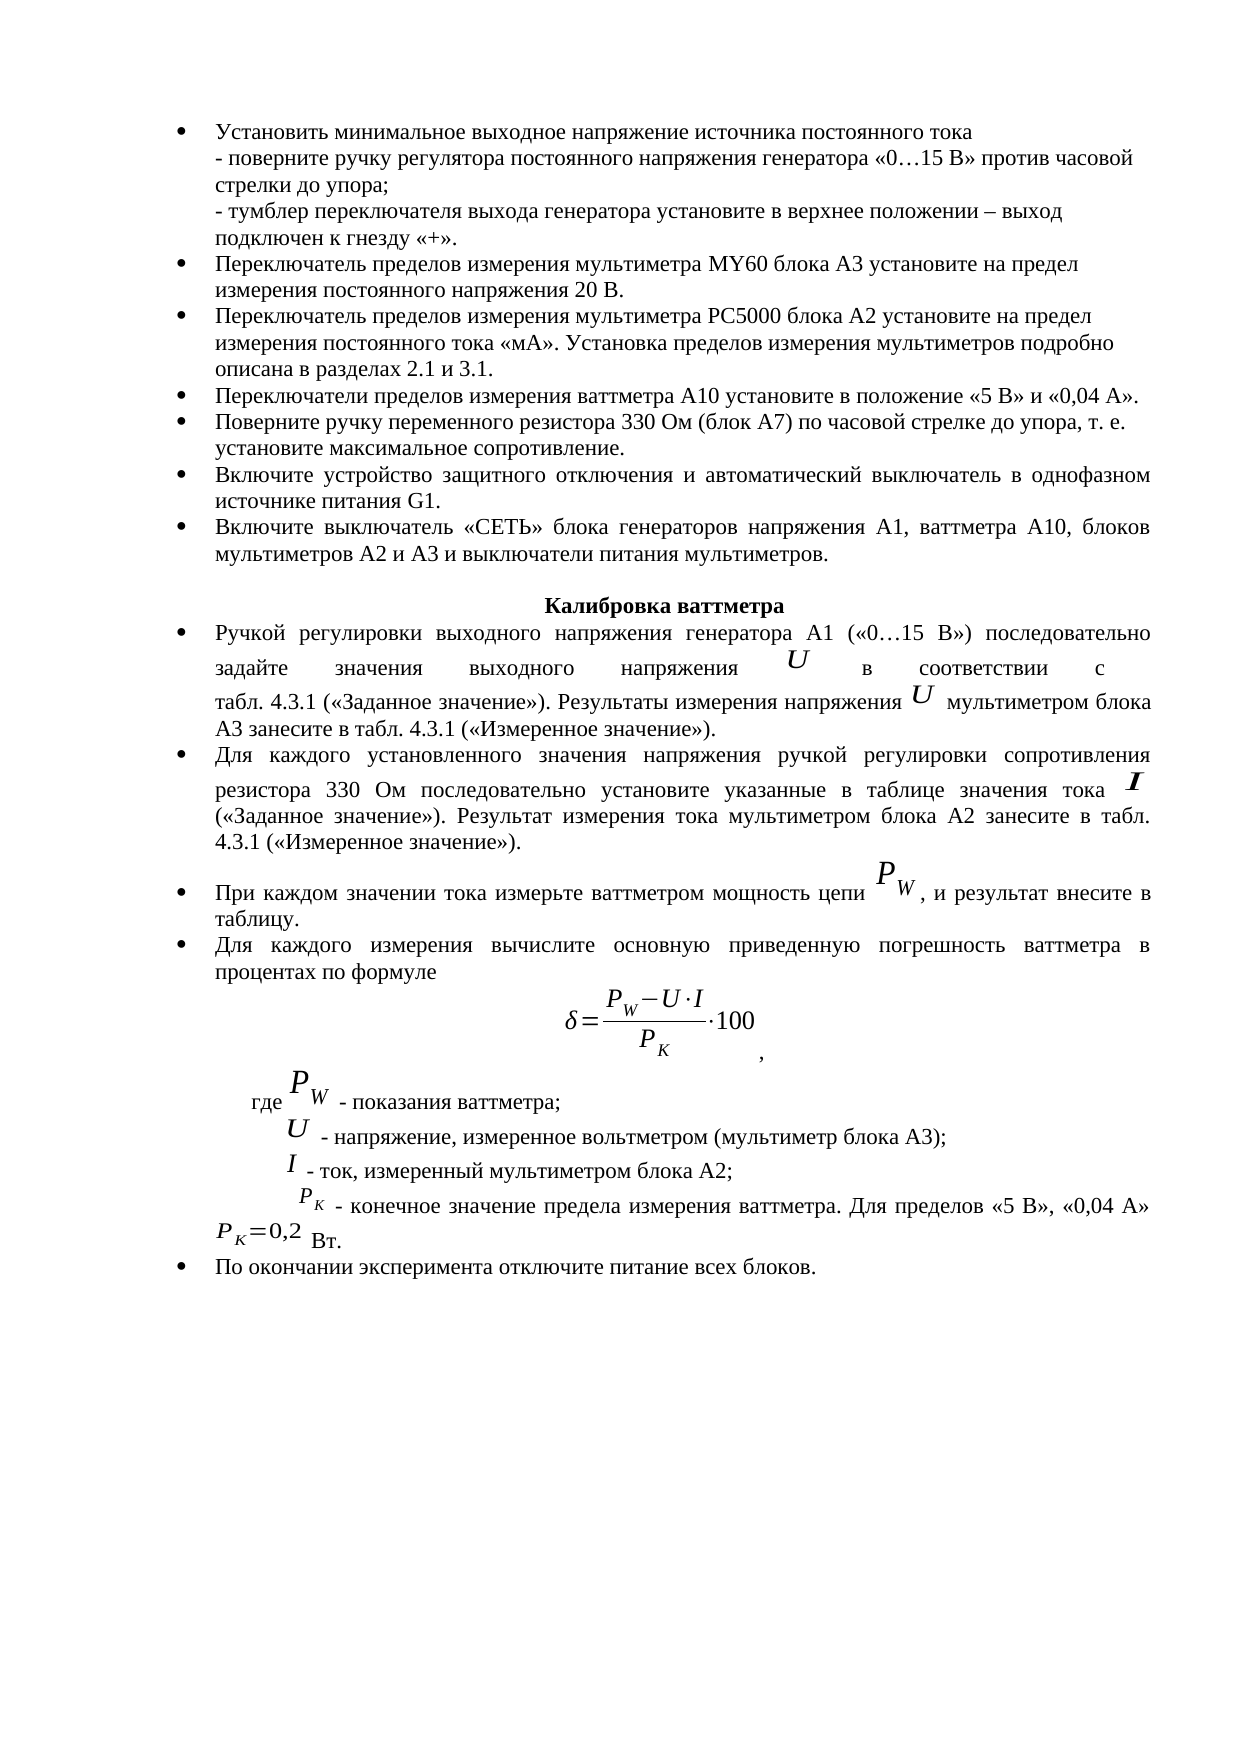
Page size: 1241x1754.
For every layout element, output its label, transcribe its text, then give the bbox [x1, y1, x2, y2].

text где - показания ваттметра; [177, 1064, 1152, 1114]
text - ток, измеренный мультиметром блока А2; [177, 1149, 1152, 1184]
text - напряжение, измеренное вольтметром (мультиметр блока А3); [177, 1114, 1152, 1149]
text - конечное значение предела измерения ваттметра. Для пределов «5 В», «0,04 А» Вт. [215, 1184, 1152, 1253]
list Переключатель пределов измерения мультиметра РС5000 блока А2 установите на предел измерения постоянного тока «мА». Установка пределов измерения мультиметров подробно описана в разделах 2.1 и 3.1. [177, 303, 1152, 382]
list Ручкой регулировки выходного напряжения генератора А1 («0…15 В») последовательно задайте значения выходного напряжения в соответствии с табл. 4.3.1 («Заданное значение»). Результаты измерения напряжения мультиметром блока А3 занесите в табл. 4.3.1 («Измеренное значение»). [177, 619, 1152, 741]
list Установить минимальное выходное напряжение источника постоянного тока - поверните ручку регулятора постоянного напряжения генератора «0…15 В» против часовой стрелки до упора; - тумблер переключателя выхода генератора установите в верхнее положении – выход подключен к гнезду «+». [177, 118, 1152, 250]
list Включите устройство защитного отключения и автоматический выключатель в однофазном источнике питания G1. [177, 461, 1152, 513]
list При каждом значении тока измерьте ваттметром мощность цепи , и результат внесите в таблицу. [177, 855, 1152, 931]
text , [177, 984, 1152, 1064]
list По окончании эксперимента отключите питание всех блоков. [177, 1253, 1152, 1279]
text Калибровка ваттметра [177, 592, 1152, 619]
list Переключатели пределов измерения ваттметра А10 установите в положение «5 В» и «0,04 А». [177, 382, 1152, 408]
list Переключатель пределов измерения мультиметра MY60 блока А3 установите на предел измерения постоянного напряжения 20 В. [177, 250, 1152, 303]
list Включите выключатель «СЕТЬ» блока генераторов напряжения А1, ваттметра А10, блоков мультиметров А2 и А3 и выключатели питания мультиметров. [177, 513, 1152, 566]
list Для каждого установленного значения напряжения ручкой регулировки сопротивления резистора 330 Ом последовательно установите указанные в таблице значения тока («Заданное значение»). Результат измерения тока мультиметром блока А2 занесите в табл. 4.3.1 («Измеренное значение»). [177, 741, 1152, 855]
list Для каждого измерения вычислите основную приведенную погрешность ваттметра в процентах по формуле [177, 931, 1152, 984]
list Поверните ручку переменного резистора 330 Ом (блок А7) по часовой стрелке до упора, т. е. установите максимальное сопротивление. [177, 408, 1152, 461]
